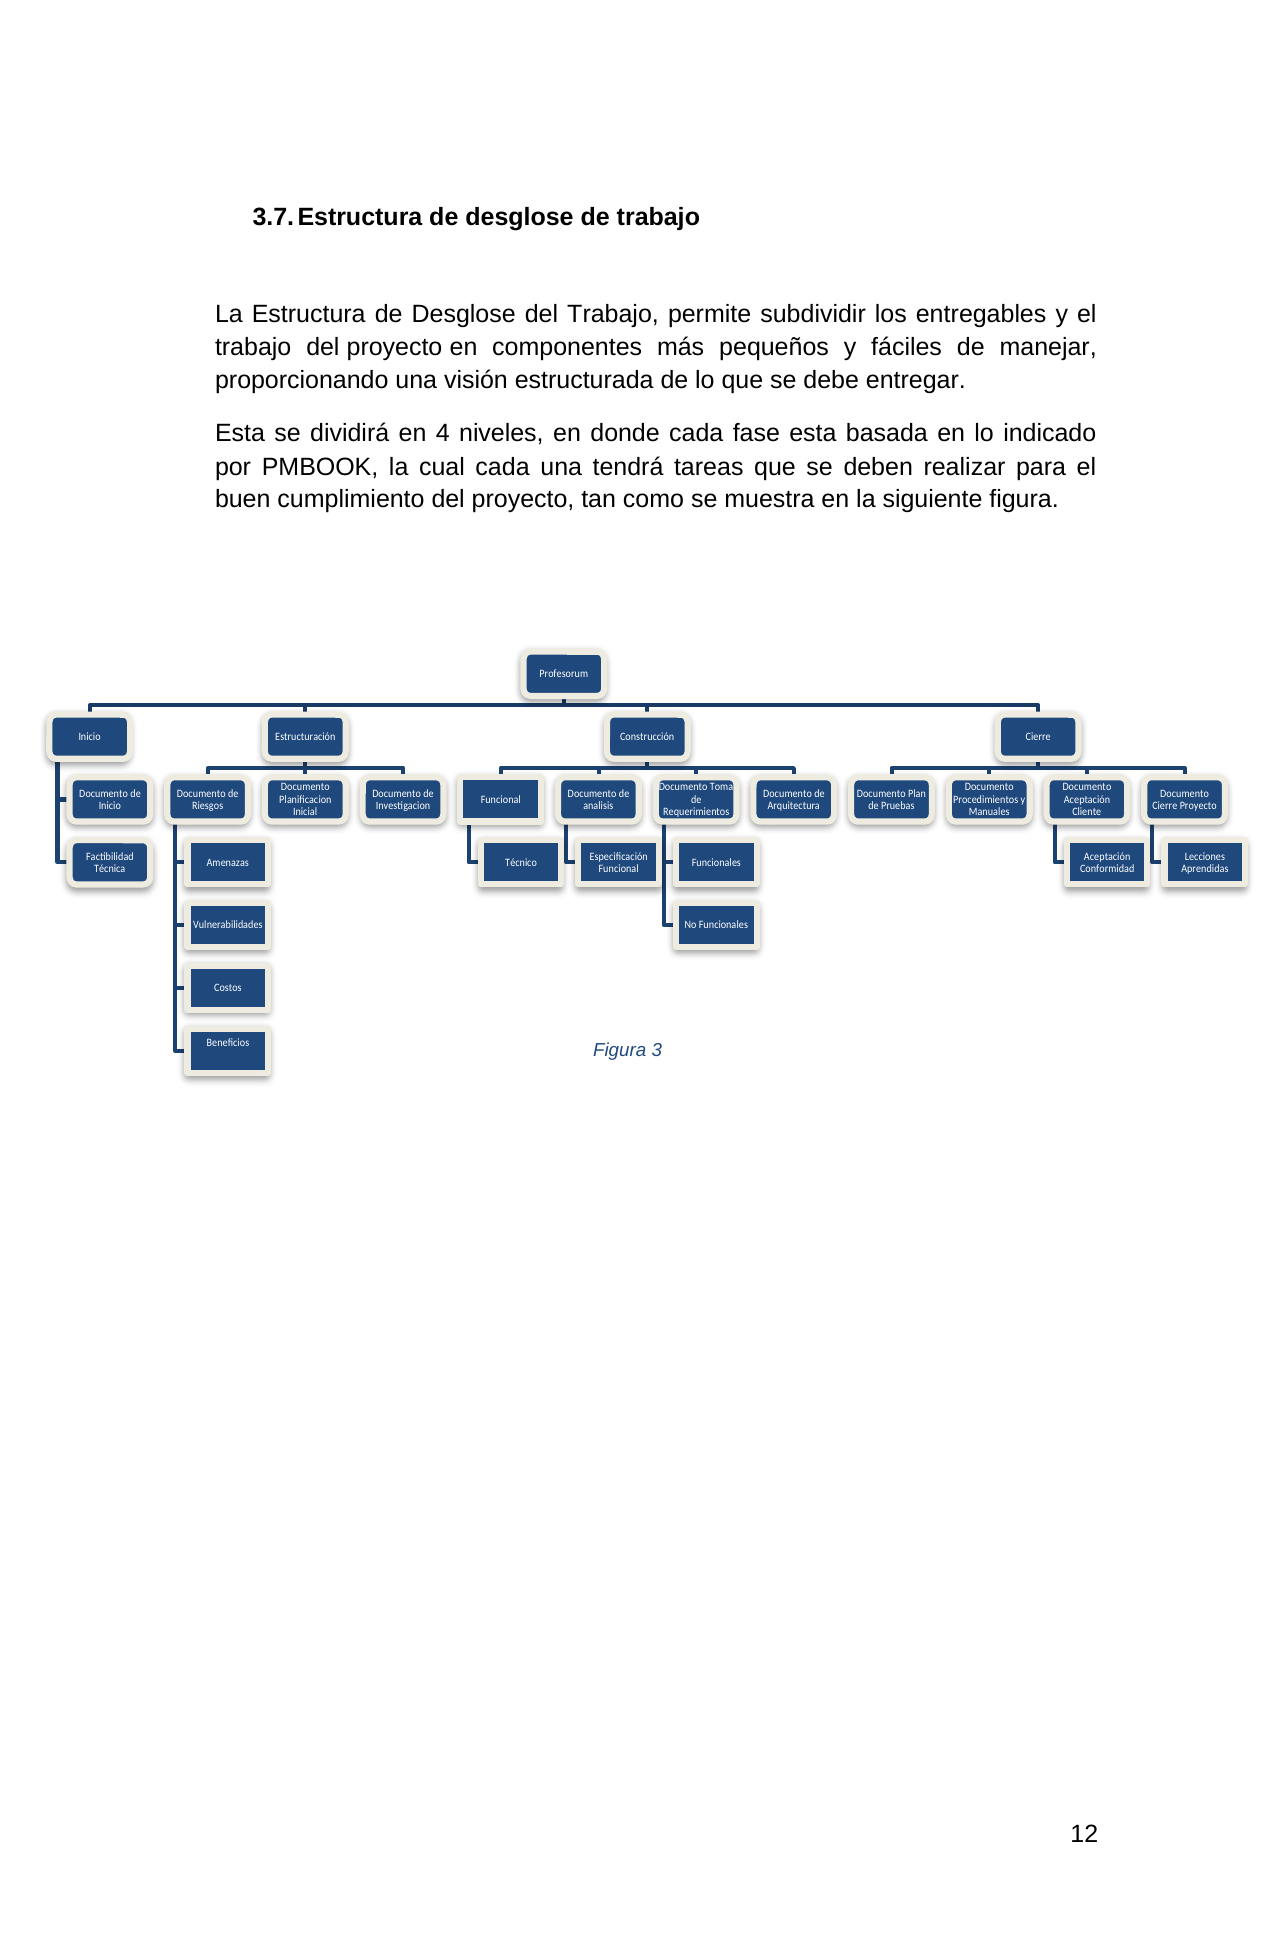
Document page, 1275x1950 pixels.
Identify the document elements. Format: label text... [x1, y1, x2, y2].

text La Estructura de Desglose del Trabajo, permite subdividir los entregables y el trabajo del proyecto en componentes más pequeños y fáciles de manejar, proporcionando una visión estructurada de lo que se debe entregar. [215, 298, 1098, 393]
subtitle Estructura de desglose de trabajo [252, 202, 1098, 230]
text Esta se dividirá en 4 niveles, en donde cada fase esta basada en lo indicado por PMBOOK, la cual cada una tendrá tareas que se deben realizar para el buen cumplimiento del proyecto, tan como se muestra en la siguiente figura. [215, 418, 1098, 513]
